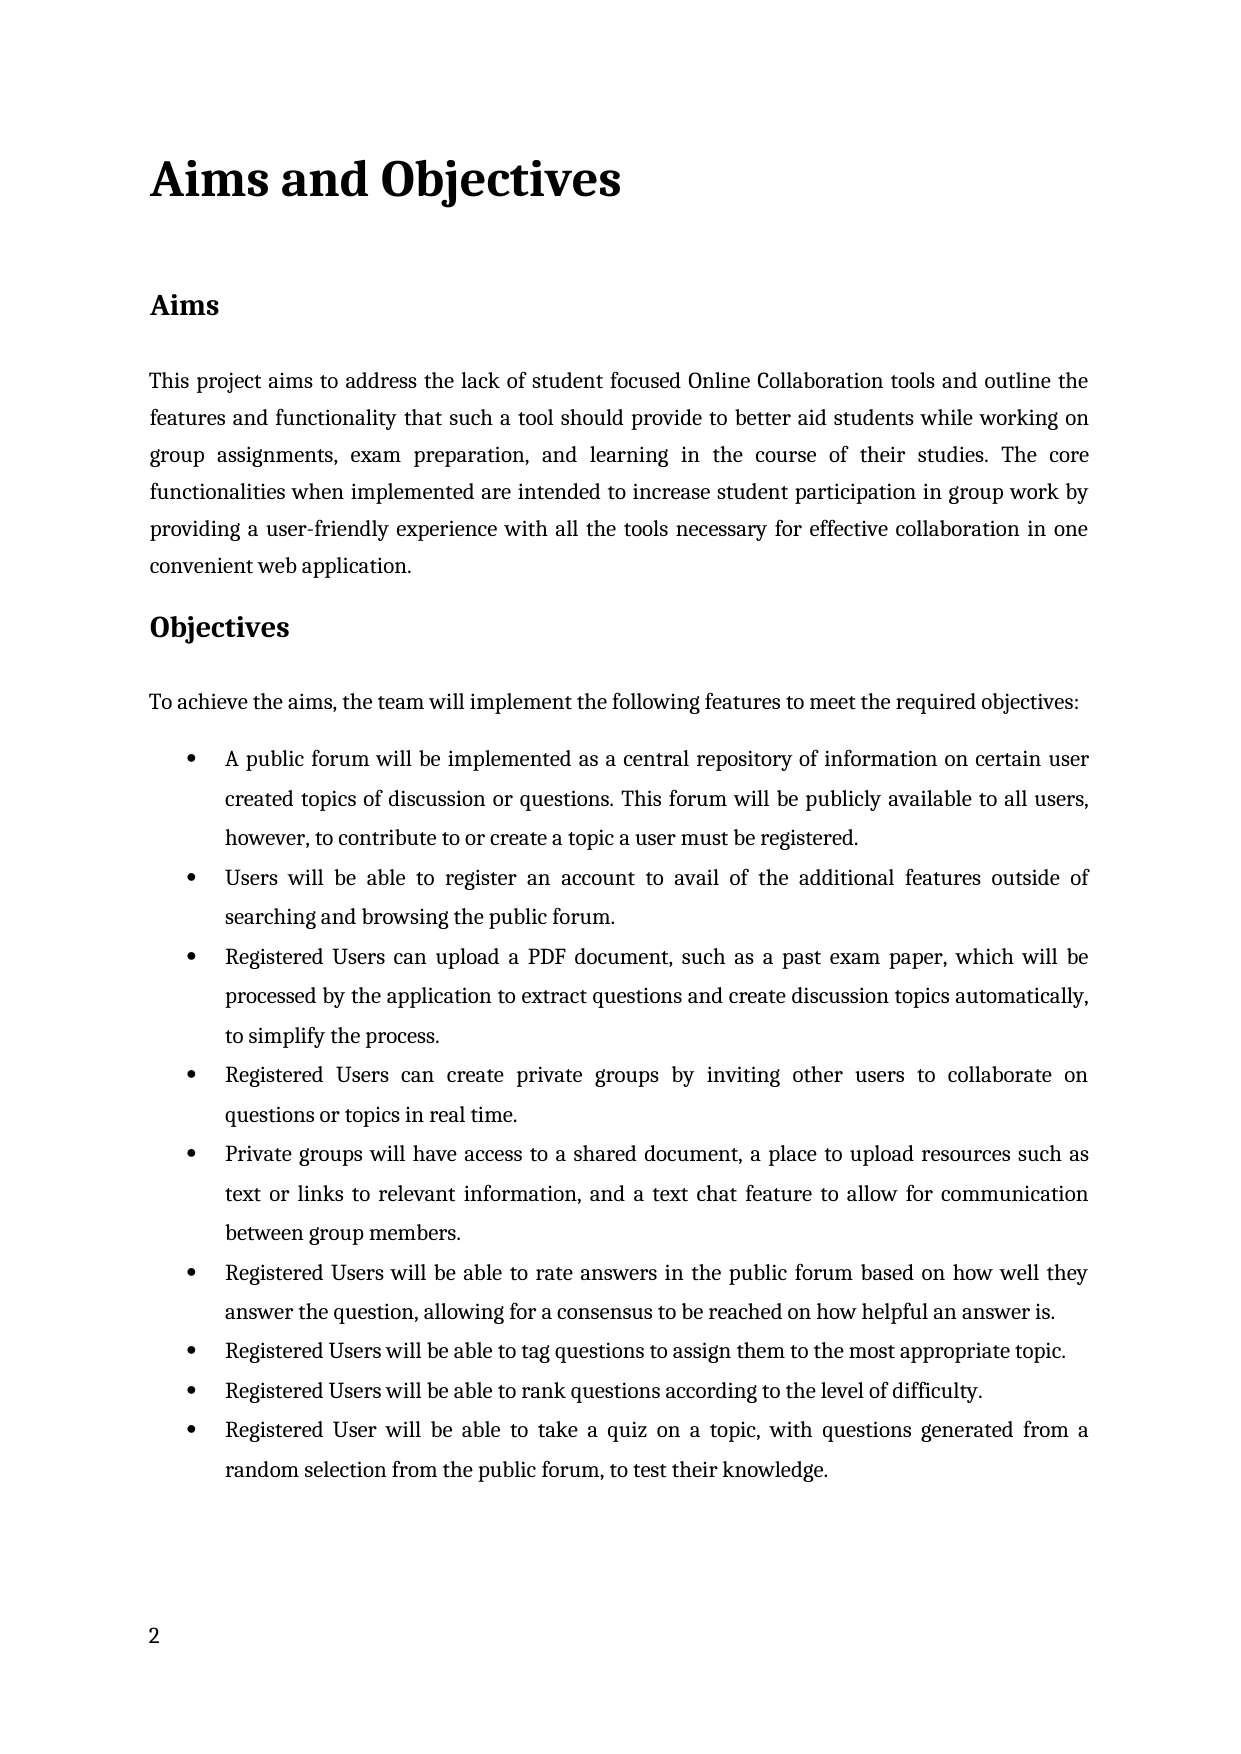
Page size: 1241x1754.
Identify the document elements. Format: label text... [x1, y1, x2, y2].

text This project aims to address the lack of student focused Online Collaboration tools and outline the features and functionality that such a tool should provide to better aid students while working on group assignments, exam preparation, and learning in the course of their studies. The core functionalities when implemented are intended to increase student participation in group work by providing a user-friendly experience with all the tools necessary for effective collaboration in one convenient web application. [148, 367, 1090, 579]
list Users will be able to register an account to avail of the additional features outside of searching and browsing the public forum. [187, 864, 1090, 930]
list Registered Users can create private groups by inviting other users to collaborate on questions or topics in real time. [187, 1062, 1090, 1128]
list Registered Users will be able to tag questions to assign them to the most appropriate topic. [187, 1338, 1090, 1365]
list Registered Users will be able to rate answers in the public forum based on how well they answer the question, allowing for a consensus to be reached on how helpful an answer is. [187, 1259, 1090, 1325]
list Registered User will be able to take a quiz on a topic, with questions generated from a random selection from the public forum, to test their knowledge. [187, 1417, 1090, 1483]
list A public forum will be implemented as a central repository of information on certain user created topics of discussion or questions. This forum will be publicly available to all users, however, to contribute to or create a topic a user must be registered. [187, 746, 1090, 851]
list Private groups will have access to a shared document, a place to upload resources such as text or links to relevant information, and a text chat feature to allow for communication between group members. [187, 1141, 1090, 1246]
list Registered Users will be able to rank questions according to the level of difficulty. [187, 1378, 1090, 1404]
subtitle Aims and Objectives [150, 150, 1090, 210]
text To achieve the aims, the team will implement the following features to meet the required objectives: [148, 689, 1090, 716]
subtitle Aims [150, 288, 1090, 323]
list Registered Users can upload a PDF document, such as a past exam paper, which will be processed by the application to extract questions and create discussion topics automatically, to simplify the process. [187, 943, 1090, 1049]
subtitle Objectives [150, 610, 1090, 644]
